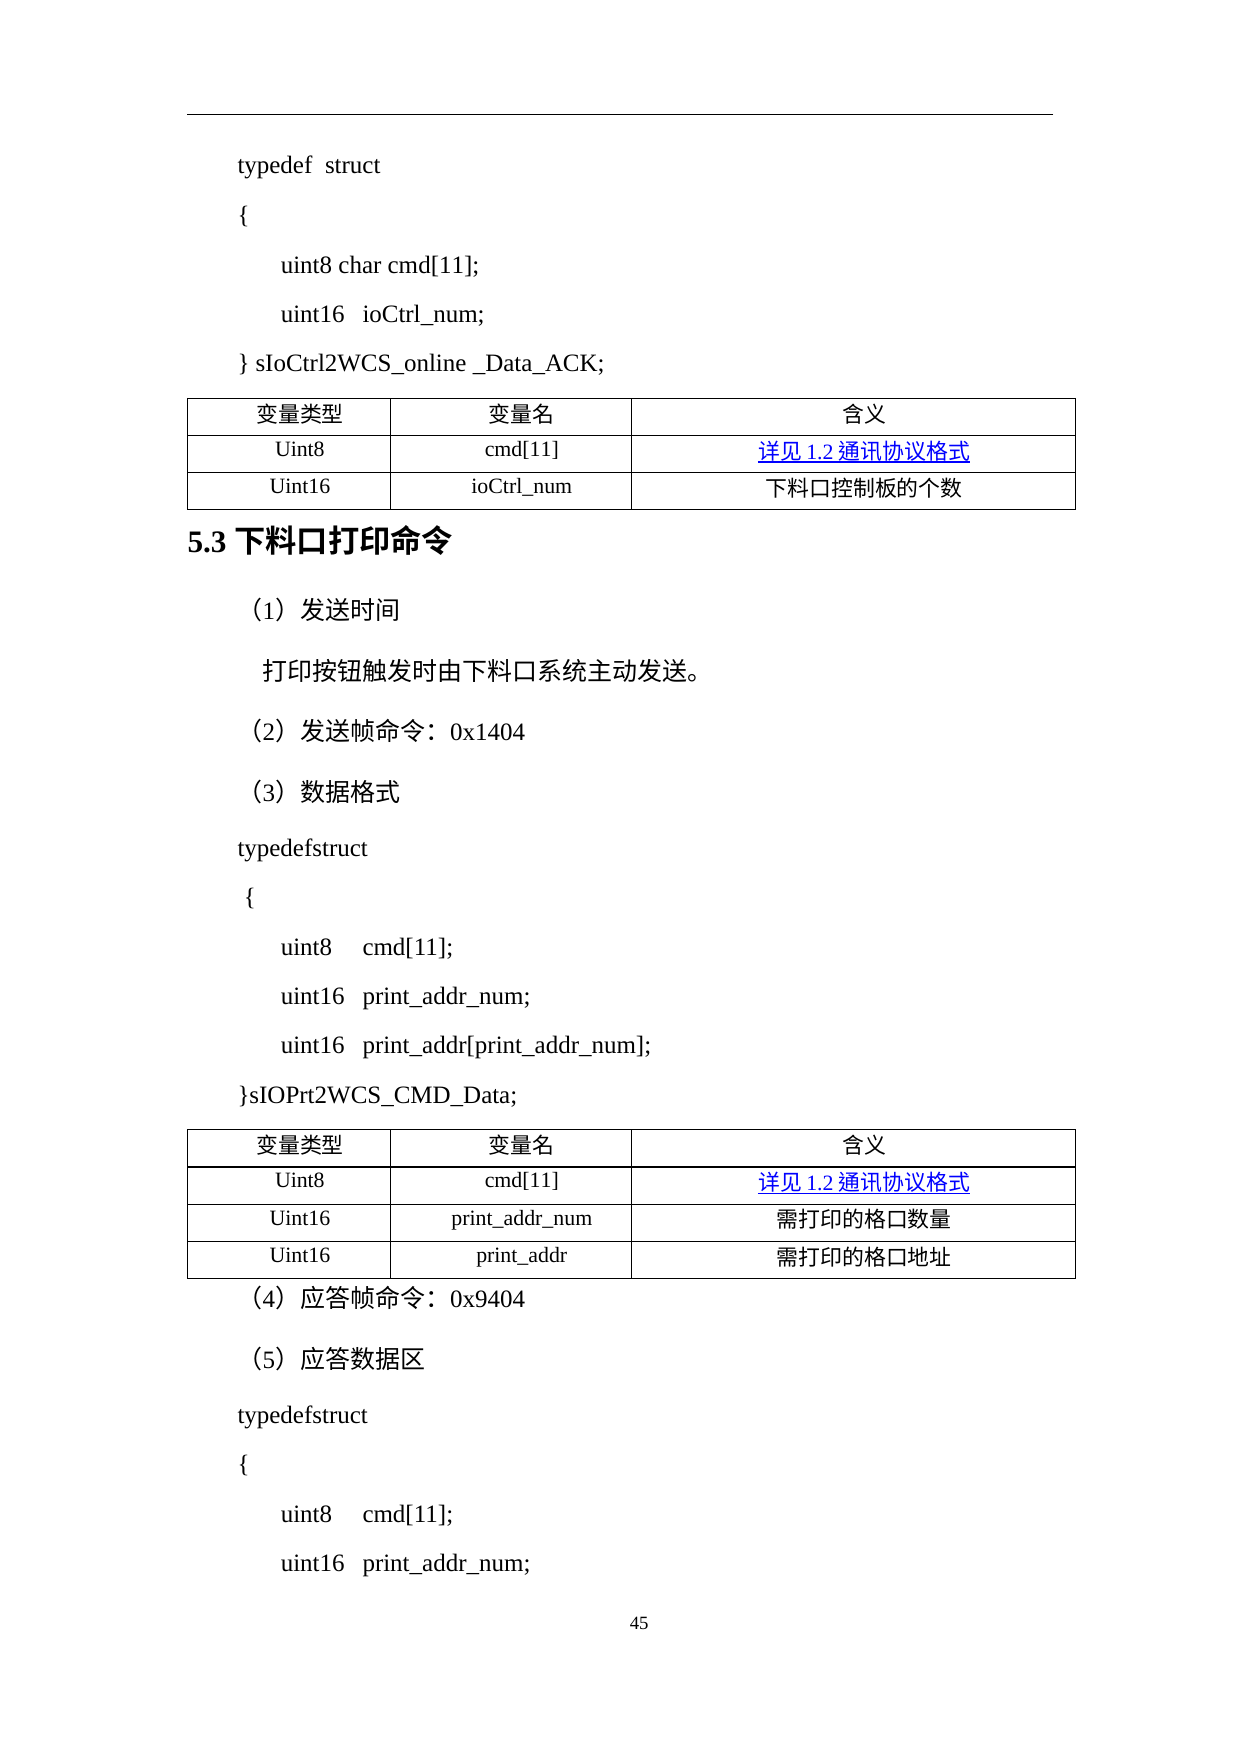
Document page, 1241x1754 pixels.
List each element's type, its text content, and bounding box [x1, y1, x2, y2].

table_cell cmd[11] [391, 1168, 631, 1203]
text { [187, 1449, 1053, 1478]
text （4）应答帧命令：0x9404 [187, 1279, 1053, 1315]
text uint8 char cmd[11]; [187, 250, 1053, 278]
text typedef struct [187, 150, 1053, 179]
text { [187, 882, 1053, 911]
text typedefstruct [187, 833, 1053, 862]
subtitle 5.3 下料口打印命令 [187, 516, 1053, 562]
text uint8 cmd[11]; [187, 932, 1053, 961]
text （3）数据格式 [187, 772, 1053, 809]
text uint16 print_addr_num; [187, 1548, 1053, 1577]
text { [187, 200, 1053, 229]
text uint8 cmd[11]; [187, 1499, 1053, 1527]
table_header 含义 [632, 399, 1075, 435]
table_cell ioCtrl_num [391, 473, 631, 509]
table_cell 需打印的格口数量 [632, 1205, 1075, 1241]
table_cell Uint16 [188, 1242, 390, 1278]
table_header 变量类型 [188, 1130, 390, 1166]
table_cell 需打印的格口地址 [632, 1242, 1075, 1278]
table_header 变量名 [391, 1130, 631, 1166]
table_cell 下料口控制板的个数 [632, 473, 1075, 509]
text （5）应答数据区 [187, 1339, 1053, 1376]
table_cell 详见1.2 通讯协议格式 [632, 1168, 1075, 1203]
table_cell Uint8 [188, 1168, 390, 1203]
text （2）发送帧命令：0x1404 [187, 712, 1053, 748]
text typedefstruct [187, 1400, 1053, 1429]
table_header 变量类型 [188, 399, 390, 435]
table_cell Uint8 [188, 436, 390, 472]
text uint16 print_addr_num; [187, 981, 1053, 1010]
table_cell cmd[11] [391, 436, 631, 472]
text （1）发送时间 [187, 591, 1053, 627]
table_header 含义 [632, 1130, 1075, 1166]
table_cell 详见1.2 通讯协议格式 [632, 436, 1075, 472]
text uint16 print_addr[print_addr_num]; [187, 1031, 1053, 1059]
table_header 变量名 [391, 399, 631, 435]
table_cell print_addr [391, 1242, 631, 1278]
text uint16 ioCtrl_num; [187, 299, 1053, 328]
table_cell Uint16 [188, 1205, 390, 1241]
text }sIOPrt2WCS_CMD_Data; [187, 1080, 1053, 1109]
table_cell Uint16 [188, 473, 390, 509]
table_cell print_addr_num [391, 1205, 631, 1241]
text 打印按钮触发时由下料口系统主动发送。 [187, 651, 1053, 687]
text } sIoCtrl2WCS_online _Data_ACK; [187, 348, 1053, 377]
